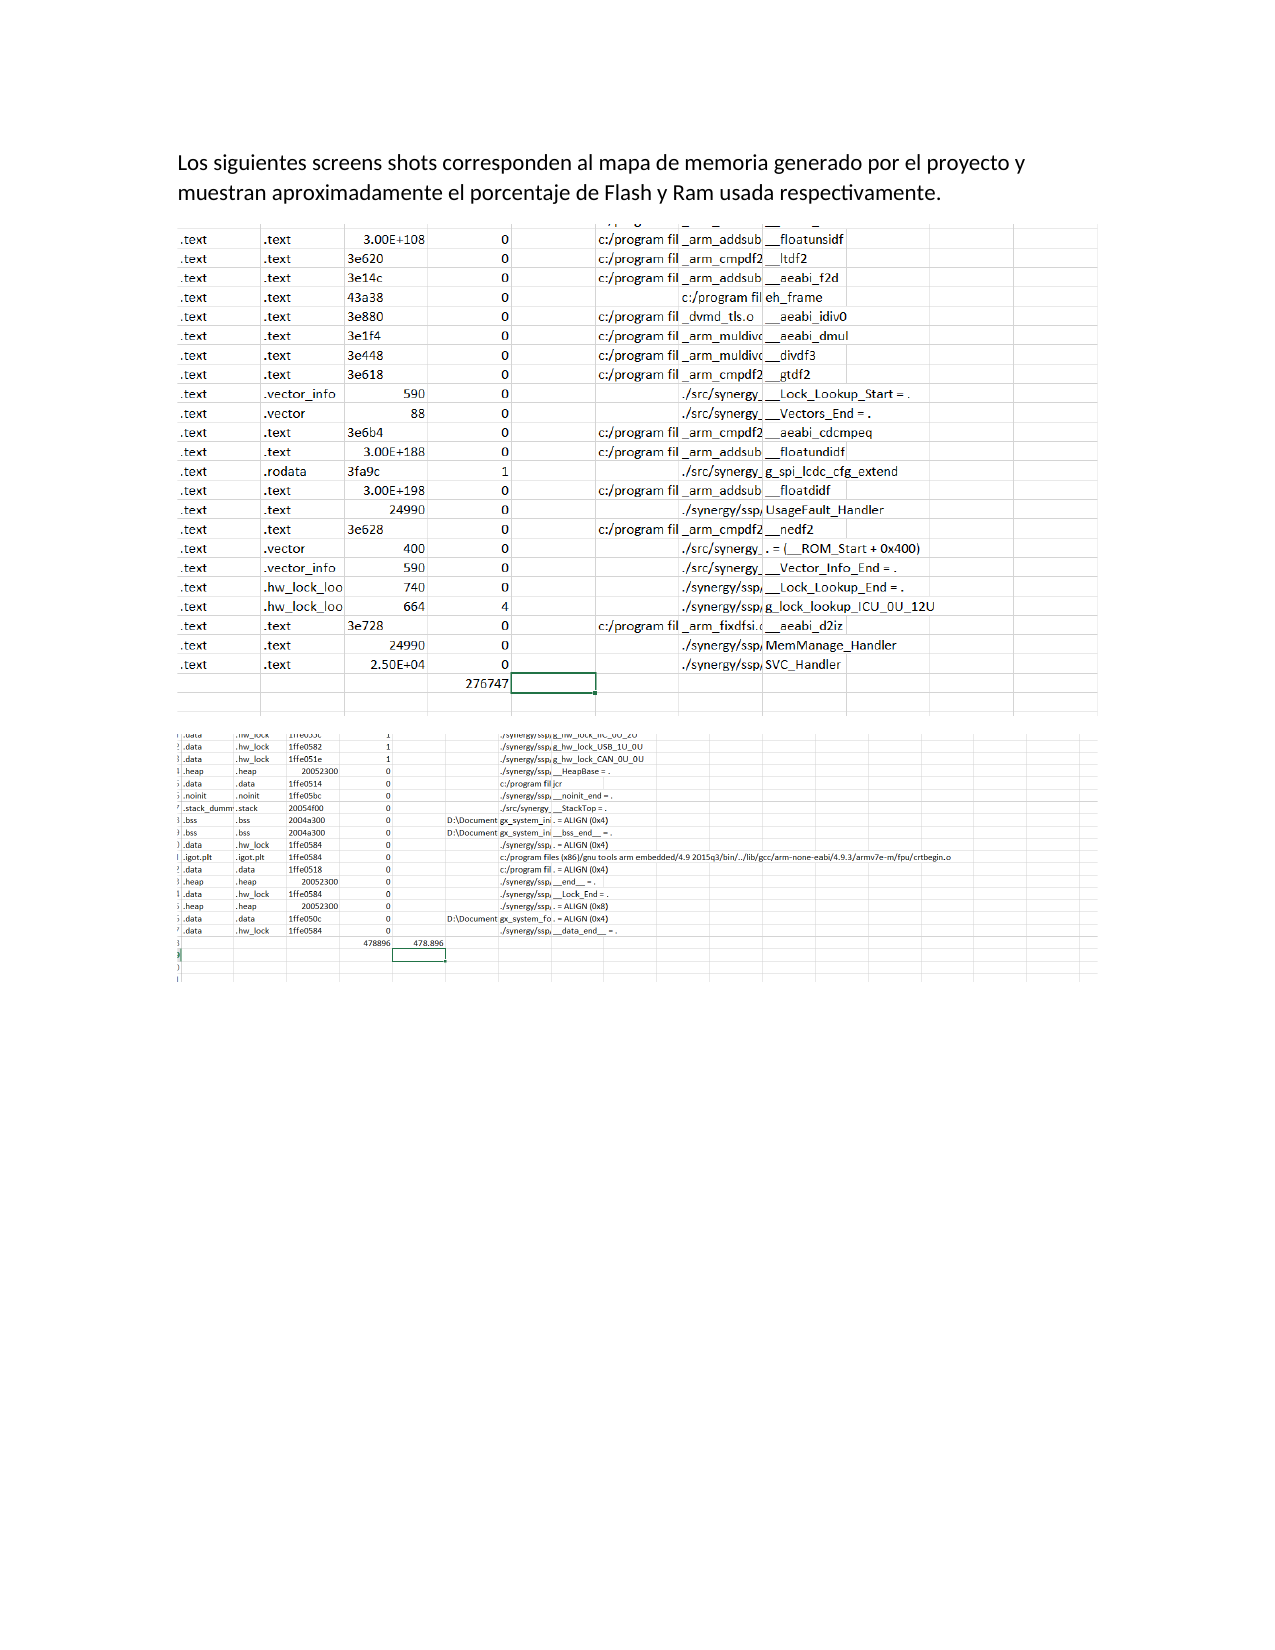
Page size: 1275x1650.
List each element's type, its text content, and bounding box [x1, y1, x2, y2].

picture [177, 224, 1098, 716]
text Los siguientes screens shots corresponden al mapa de memoria generado por el proyecto y muestran aproximadamente el porcentaje de Flash y Ram usada respectivamente. [177, 148, 1098, 206]
picture [177, 734, 1098, 982]
